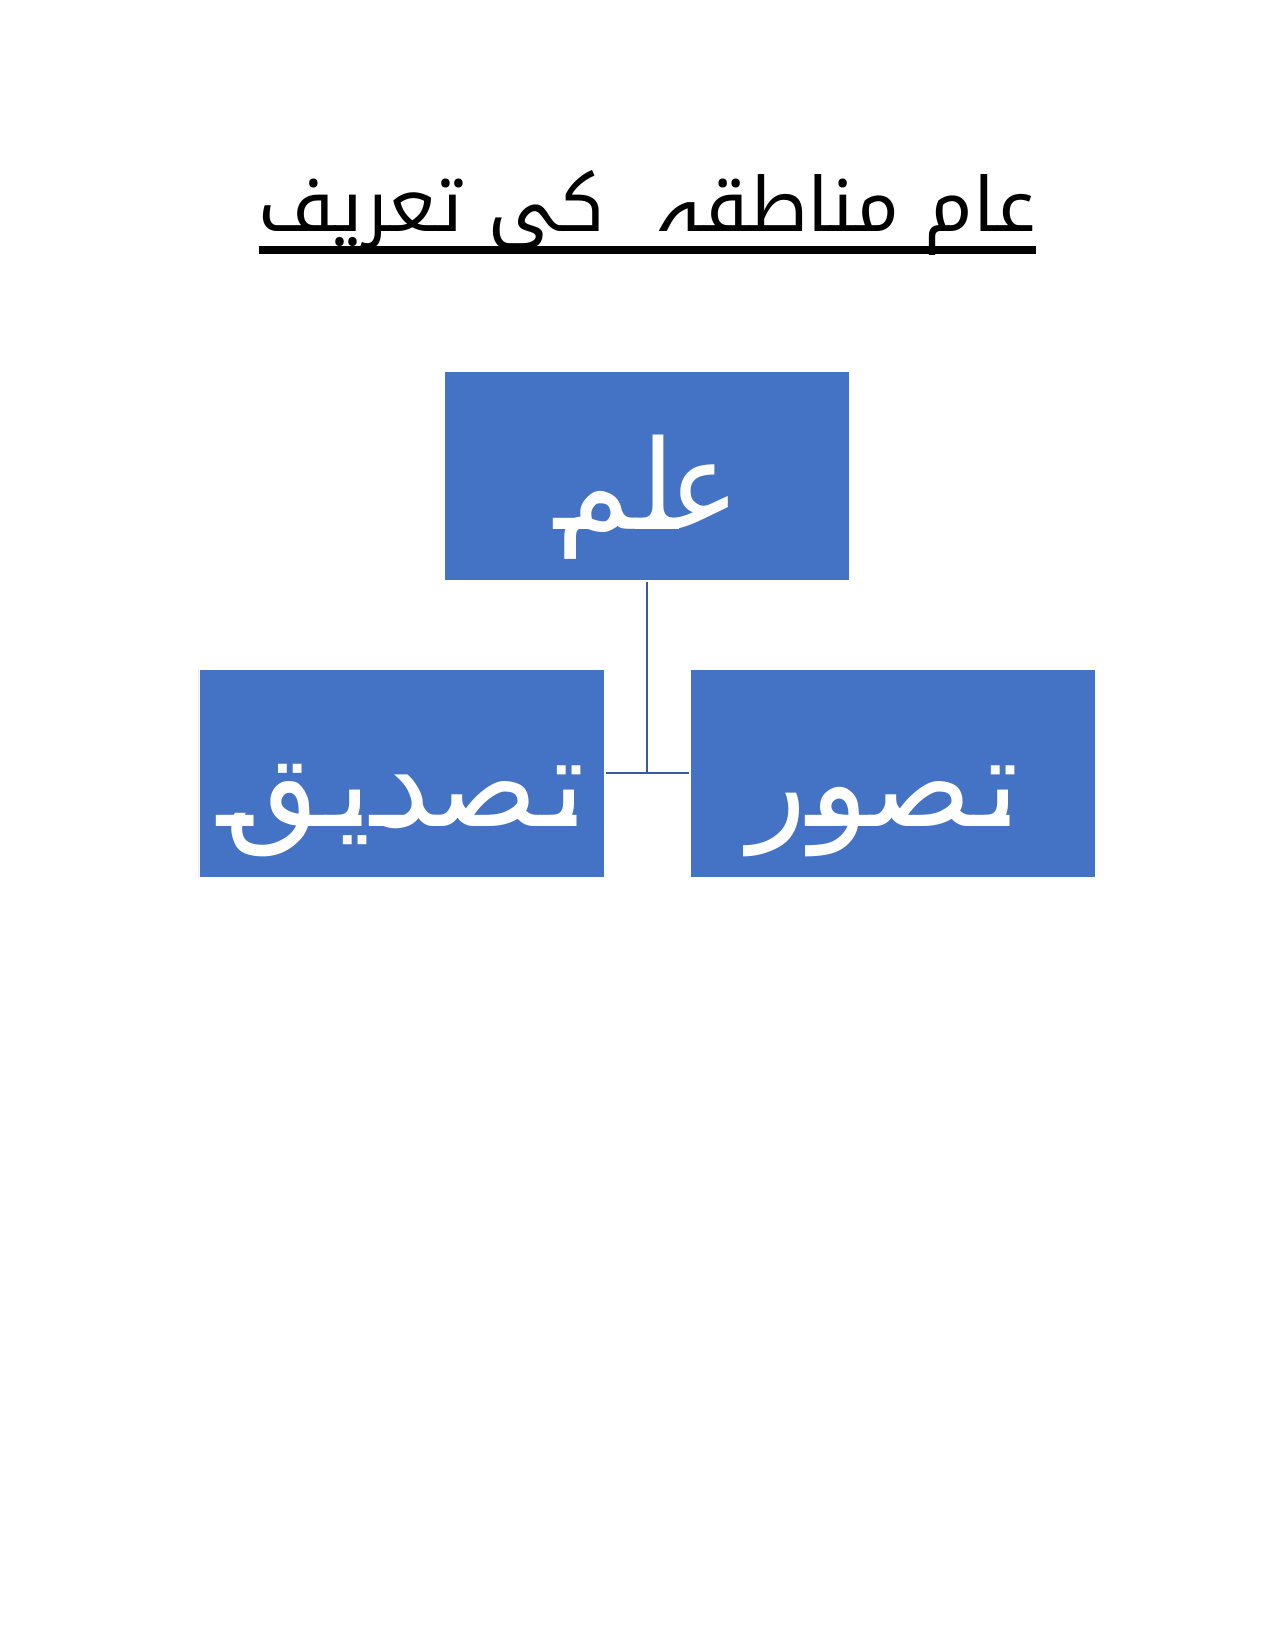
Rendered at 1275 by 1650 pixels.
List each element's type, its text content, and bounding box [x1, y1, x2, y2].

text عام مناطقہ کی تعریف [56, 135, 1237, 277]
